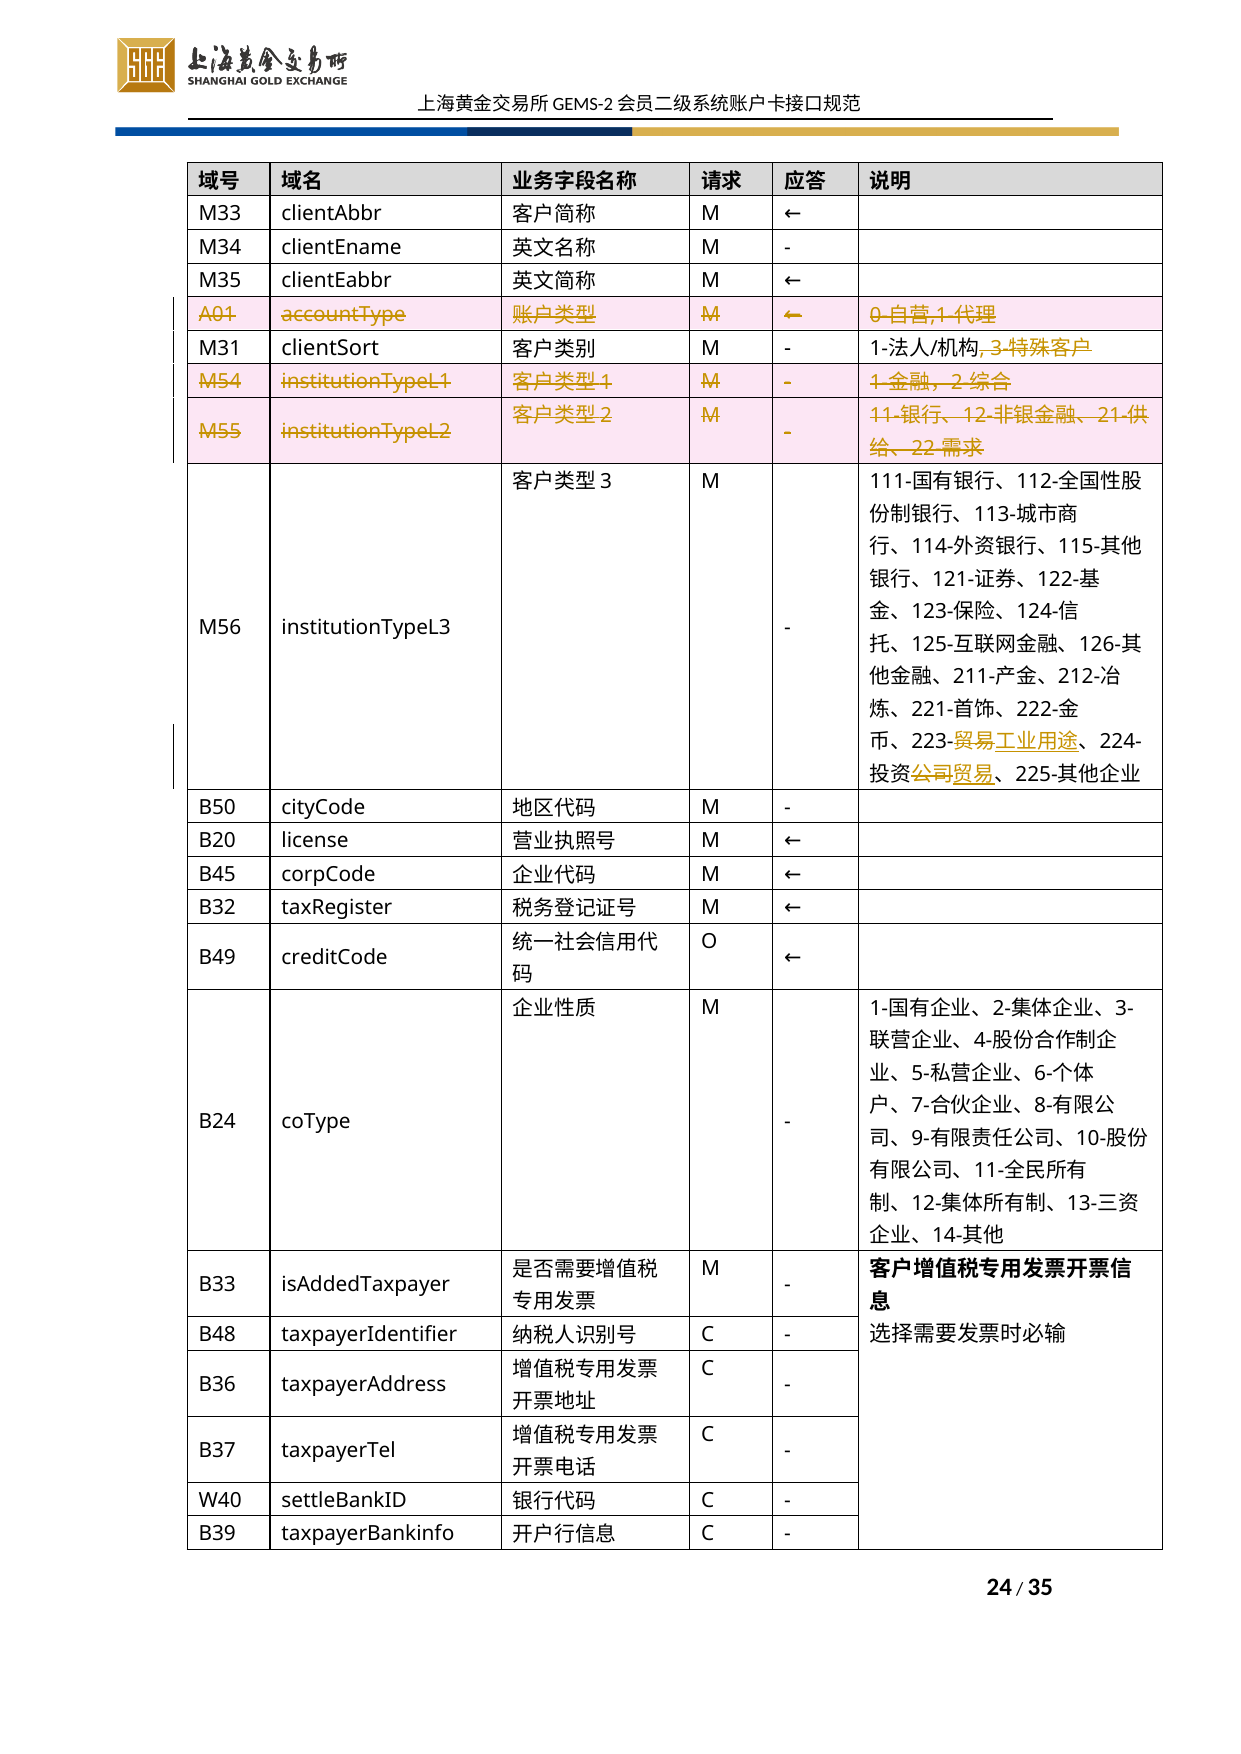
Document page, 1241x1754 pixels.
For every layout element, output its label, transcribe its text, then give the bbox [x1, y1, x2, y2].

table_cell M [690, 230, 772, 262]
table_cell [859, 823, 1162, 856]
table_cell [859, 230, 1162, 262]
table_cell - [773, 1483, 858, 1515]
table_cell 营业执照号 [502, 823, 689, 856]
table_cell M35 [188, 264, 269, 296]
table_cell B48 [188, 1317, 269, 1349]
table_cell M56 [188, 464, 269, 789]
table_cell 统一社会信用代码 [502, 924, 689, 989]
table_cell 1-国有企业、2-集体企业、3-联营企业、4-股份合作制企业、5-私营企业、6-个体户、7-合伙企业、8-有限公司、9-有限责任公司、10-股份有限公司、11-全民所有制、12-集体所有制、13-三资企业、14-其他 [859, 990, 1162, 1250]
table_cell taxpayerBankinfo [271, 1516, 501, 1549]
table_cell O [690, 924, 772, 989]
table_cell 1-法人/机构 [859, 331, 1162, 363]
table_cell taxpayerIdentifier [271, 1317, 501, 1349]
table_cell 客户简称 [502, 196, 689, 229]
table_cell - [773, 990, 858, 1250]
table_cell corpCode [271, 857, 501, 889]
table_cell M [690, 990, 772, 1250]
table_cell 地区代码 [502, 790, 689, 822]
table_cell B50 [188, 790, 269, 822]
table_cell [859, 924, 1162, 989]
table_cell B33 [188, 1251, 269, 1316]
table_cell cityCode [271, 790, 501, 822]
table_cell - [773, 1351, 858, 1416]
table_cell ← [773, 857, 858, 889]
table_cell 英文名称 [502, 230, 689, 262]
table_cell - [773, 331, 858, 363]
table_cell B24 [188, 990, 269, 1250]
table_cell 增值税专用发票开票地址 [502, 1351, 689, 1416]
table_header 业务字段名称 [502, 163, 689, 195]
table_cell 客户类别 [502, 331, 689, 363]
table_cell M34 [188, 230, 269, 262]
table_cell isAddedTaxpayer [271, 1251, 501, 1316]
table_cell ← [773, 823, 858, 856]
table_cell 增值税专用发票开票电话 [502, 1417, 689, 1482]
table_cell M [690, 790, 772, 822]
table_cell 企业性质 [502, 990, 689, 1250]
table_cell B45 [188, 857, 269, 889]
table_cell M [690, 823, 772, 856]
table_cell M [690, 1251, 772, 1316]
table_cell M [690, 890, 772, 923]
table_cell - [773, 1317, 858, 1349]
table_cell 纳税人识别号 [502, 1317, 689, 1349]
table_cell C [690, 1351, 772, 1416]
table_cell - [773, 230, 858, 262]
table_cell 是否需要增值税专用发票 [502, 1251, 689, 1316]
table_cell 111-国有银行、112-全国性股份制银行、113-城市商行、114-外资银行、115-其他银行、121-证券、122-基金、123-保险、124-信托、125-互联网金融、126-其他金融、211-产金、212-冶炼、221-首饰、222-金币、223-、224-投资、225-其他企业 [859, 464, 1162, 789]
table_cell M33 [188, 196, 269, 229]
table_header 应答 [773, 163, 858, 195]
table_cell B36 [188, 1351, 269, 1416]
table_cell [859, 196, 1162, 229]
table_cell [859, 890, 1162, 923]
table_cell M [690, 857, 772, 889]
table_cell license [271, 823, 501, 856]
table_cell C [690, 1516, 772, 1549]
table_cell C [690, 1417, 772, 1482]
table_cell M [690, 264, 772, 296]
table_cell 客户增值税专用发票开票信息 选择需要发票时必输 [859, 1251, 1162, 1549]
table_cell ← [773, 924, 858, 989]
table_cell 英文简称 [502, 264, 689, 296]
table_cell ← [773, 196, 858, 229]
table_cell taxpayerAddress [271, 1351, 501, 1416]
table_cell 客户类型3 [502, 464, 689, 789]
table_cell clientEname [271, 230, 501, 262]
table_cell B49 [188, 924, 269, 989]
table_cell [859, 857, 1162, 889]
table_cell taxpayerTel [271, 1417, 501, 1482]
table_cell creditCode [271, 924, 501, 989]
table_cell B32 [188, 890, 269, 923]
table_header 说明 [859, 163, 1162, 195]
table_cell coType [271, 990, 501, 1250]
table_header 域号 [188, 163, 269, 195]
table_cell - [773, 1417, 858, 1482]
table_cell - [773, 790, 858, 822]
table_header 域名 [271, 163, 501, 195]
table_cell 开户行信息 [502, 1516, 689, 1549]
table_cell ← [773, 264, 858, 296]
table_cell clientEabbr [271, 264, 501, 296]
table_cell clientAbbr [271, 196, 501, 229]
table_cell 企业代码 [502, 857, 689, 889]
table_cell B20 [188, 823, 269, 856]
table_cell - [773, 464, 858, 789]
table_cell taxRegister [271, 890, 501, 923]
table_cell [859, 264, 1162, 296]
table_cell M31 [188, 331, 269, 363]
table_cell institutionTypeL3 [271, 464, 501, 789]
table_cell B37 [188, 1417, 269, 1482]
table_cell C [690, 1317, 772, 1349]
table_cell B39 [188, 1516, 269, 1549]
table_cell settleBankID [271, 1483, 501, 1515]
table_header 请求 [690, 163, 772, 195]
table_cell C [690, 1483, 772, 1515]
table_cell M [690, 331, 772, 363]
table_cell ← [773, 890, 858, 923]
table_cell W40 [188, 1483, 269, 1515]
table_cell M [690, 196, 772, 229]
table_cell [859, 790, 1162, 822]
table_cell 银行代码 [502, 1483, 689, 1515]
table_cell 税务登记证号 [502, 890, 689, 923]
table_cell clientSort [271, 331, 501, 363]
table_cell - [773, 1516, 858, 1549]
picture [115, 38, 1119, 136]
table_cell - [773, 1251, 858, 1316]
table_cell M [690, 464, 772, 789]
